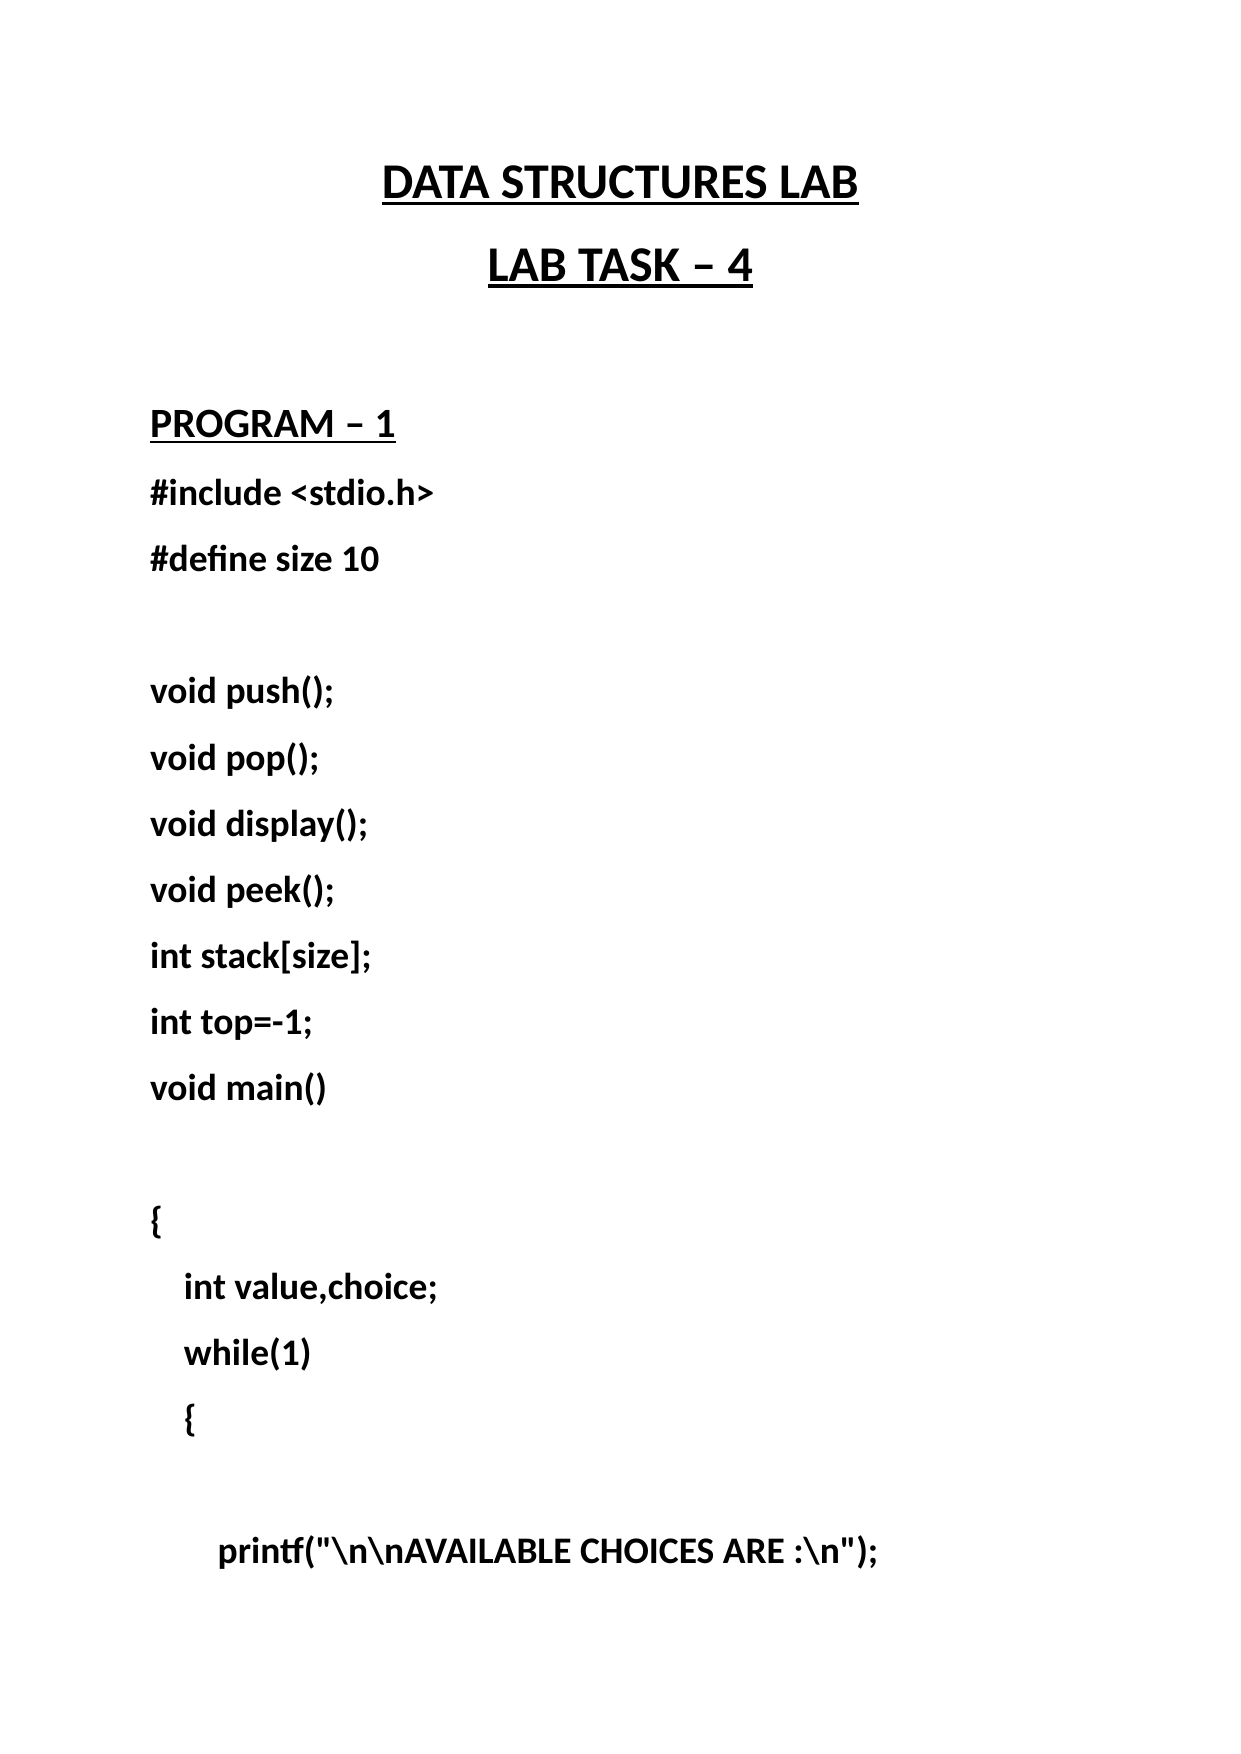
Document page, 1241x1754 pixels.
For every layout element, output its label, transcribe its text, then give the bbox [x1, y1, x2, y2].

text void pop(); [150, 734, 1090, 779]
text void display(); [150, 800, 1090, 846]
text #include <stdio.h> [150, 469, 1090, 515]
text printf("\n\nAVAILABLE CHOICES ARE :\n"); [150, 1527, 1090, 1573]
text PROGRAM – 1 [150, 397, 1090, 448]
text DATA STRUCTURES LAB [150, 150, 1090, 211]
text int top=-1; [150, 998, 1090, 1044]
text { [150, 1197, 1090, 1242]
text while(1) [150, 1329, 1090, 1375]
text void peek(); [150, 866, 1090, 912]
text int value,choice; [150, 1263, 1090, 1309]
text int stack[size]; [150, 932, 1090, 978]
text LAB TASK – 4 [150, 232, 1090, 293]
text #define size 10 [150, 535, 1090, 581]
text void push(); [150, 667, 1090, 713]
text { [150, 1395, 1090, 1441]
text void main() [150, 1064, 1090, 1110]
